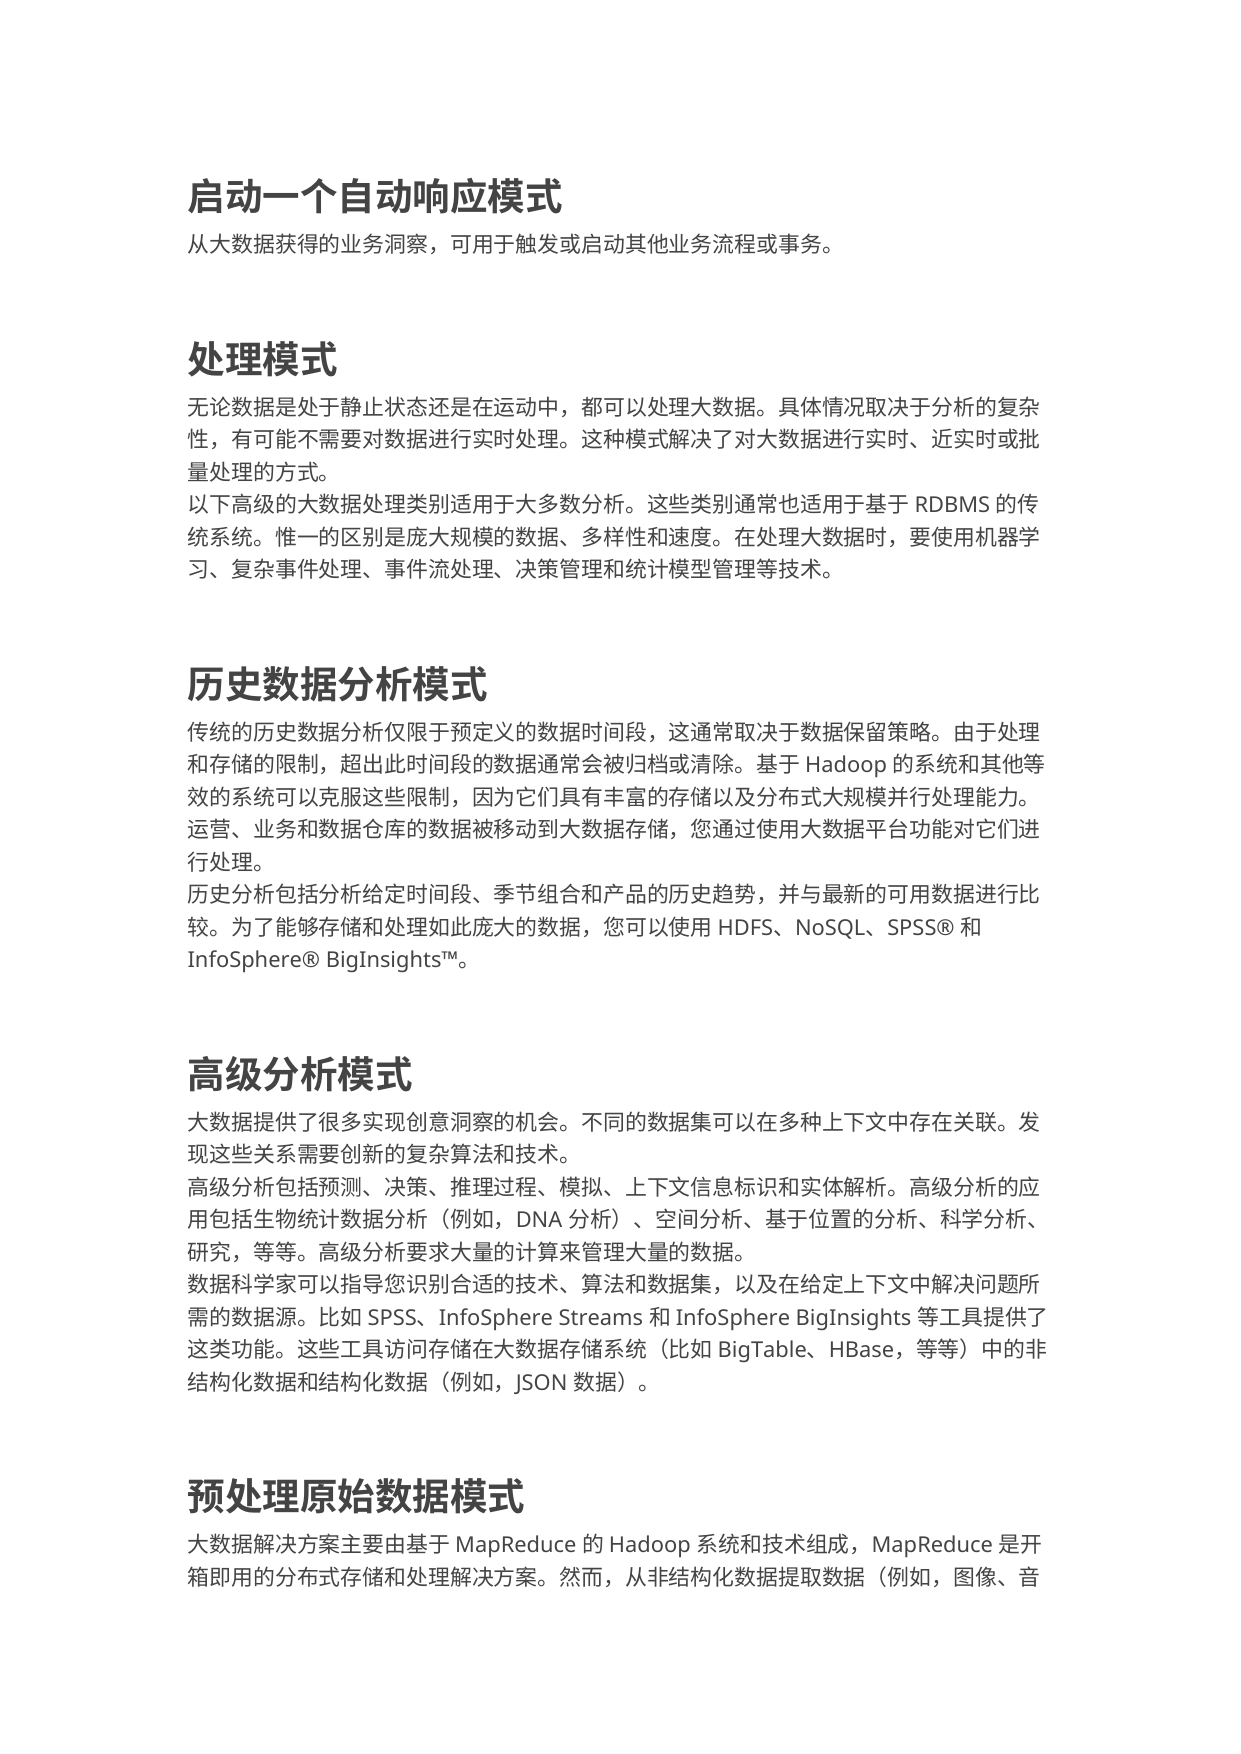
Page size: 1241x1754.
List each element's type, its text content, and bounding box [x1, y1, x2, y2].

text 大数据提供了很多实现创意洞察的机会。不同的数据集可以在多种上下文中存在关联。发现这些关系需要创新的复杂算法和技术。 [187, 1104, 1053, 1169]
text 处理模式 [187, 324, 1053, 389]
text 以下高级的大数据处理类别适用于大多数分析。这些类别通常也适用于基于 RDBMS 的传统系统。惟一的区别是庞大规模的数据、多样性和速度。在处理大数据时，要使用机器学习、复杂事件处理、事件流处理、决策管理和统计模型管理等技术。 [187, 487, 1053, 584]
text 高级分析模式 [187, 1039, 1053, 1104]
text 无论数据是处于静止状态还是在运动中，都可以处理大数据。具体情况取决于分析的复杂性，有可能不需要对数据进行实时处理。这种模式解决了对大数据进行实时、近实时或批量处理的方式。 [187, 389, 1053, 487]
text 预处理原始数据模式 [187, 1462, 1053, 1527]
text 历史分析包括分析给定时间段、季节组合和产品的历史趋势，并与最新的可用数据进行比较。为了能够存储和处理如此庞大的数据，您可以使用 HDFS、NoSQL、SPSS® 和 InfoSphere® BigInsights™。 [187, 877, 1053, 974]
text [187, 1527, 1053, 1592]
text 高级分析包括预测、决策、推理过程、模拟、上下文信息标识和实体解析。高级分析的应用包括生物统计数据分析（例如，DNA 分析）、空间分析、基于位置的分析、科学分析、研究，等等。高级分析要求大量的计算来管理大量的数据。 [187, 1169, 1053, 1267]
text 从大数据获得的业务洞察，可用于触发或启动其他业务流程或事务。 [187, 227, 1053, 259]
text 数据科学家可以指导您识别合适的技术、算法和数据集，以及在给定上下文中解决问题所需的数据源。比如 SPSS、InfoSphere Streams 和 InfoSphere BigInsights 等工具提供了这类功能。这些工具访问存储在大数据存储系统（比如 BigTable、HBase，等等）中的非结构化数据和结构化数据（例如，JSON 数据）。 [187, 1267, 1053, 1397]
text 历史数据分析模式 [187, 649, 1053, 714]
text 传统的历史数据分析仅限于预定义的数据时间段，这通常取决于数据保留策略。由于处理和存储的限制，超出此时间段的数据通常会被归档或清除。基于 Hadoop 的系统和其他等效的系统可以克服这些限制，因为它们具有丰富的存储以及分布式大规模并行处理能力。运营、业务和数据仓库的数据被移动到大数据存储，您通过使用大数据平台功能对它们进行处理。 [187, 714, 1053, 877]
text 启动一个自动响应模式 [187, 162, 1053, 227]
